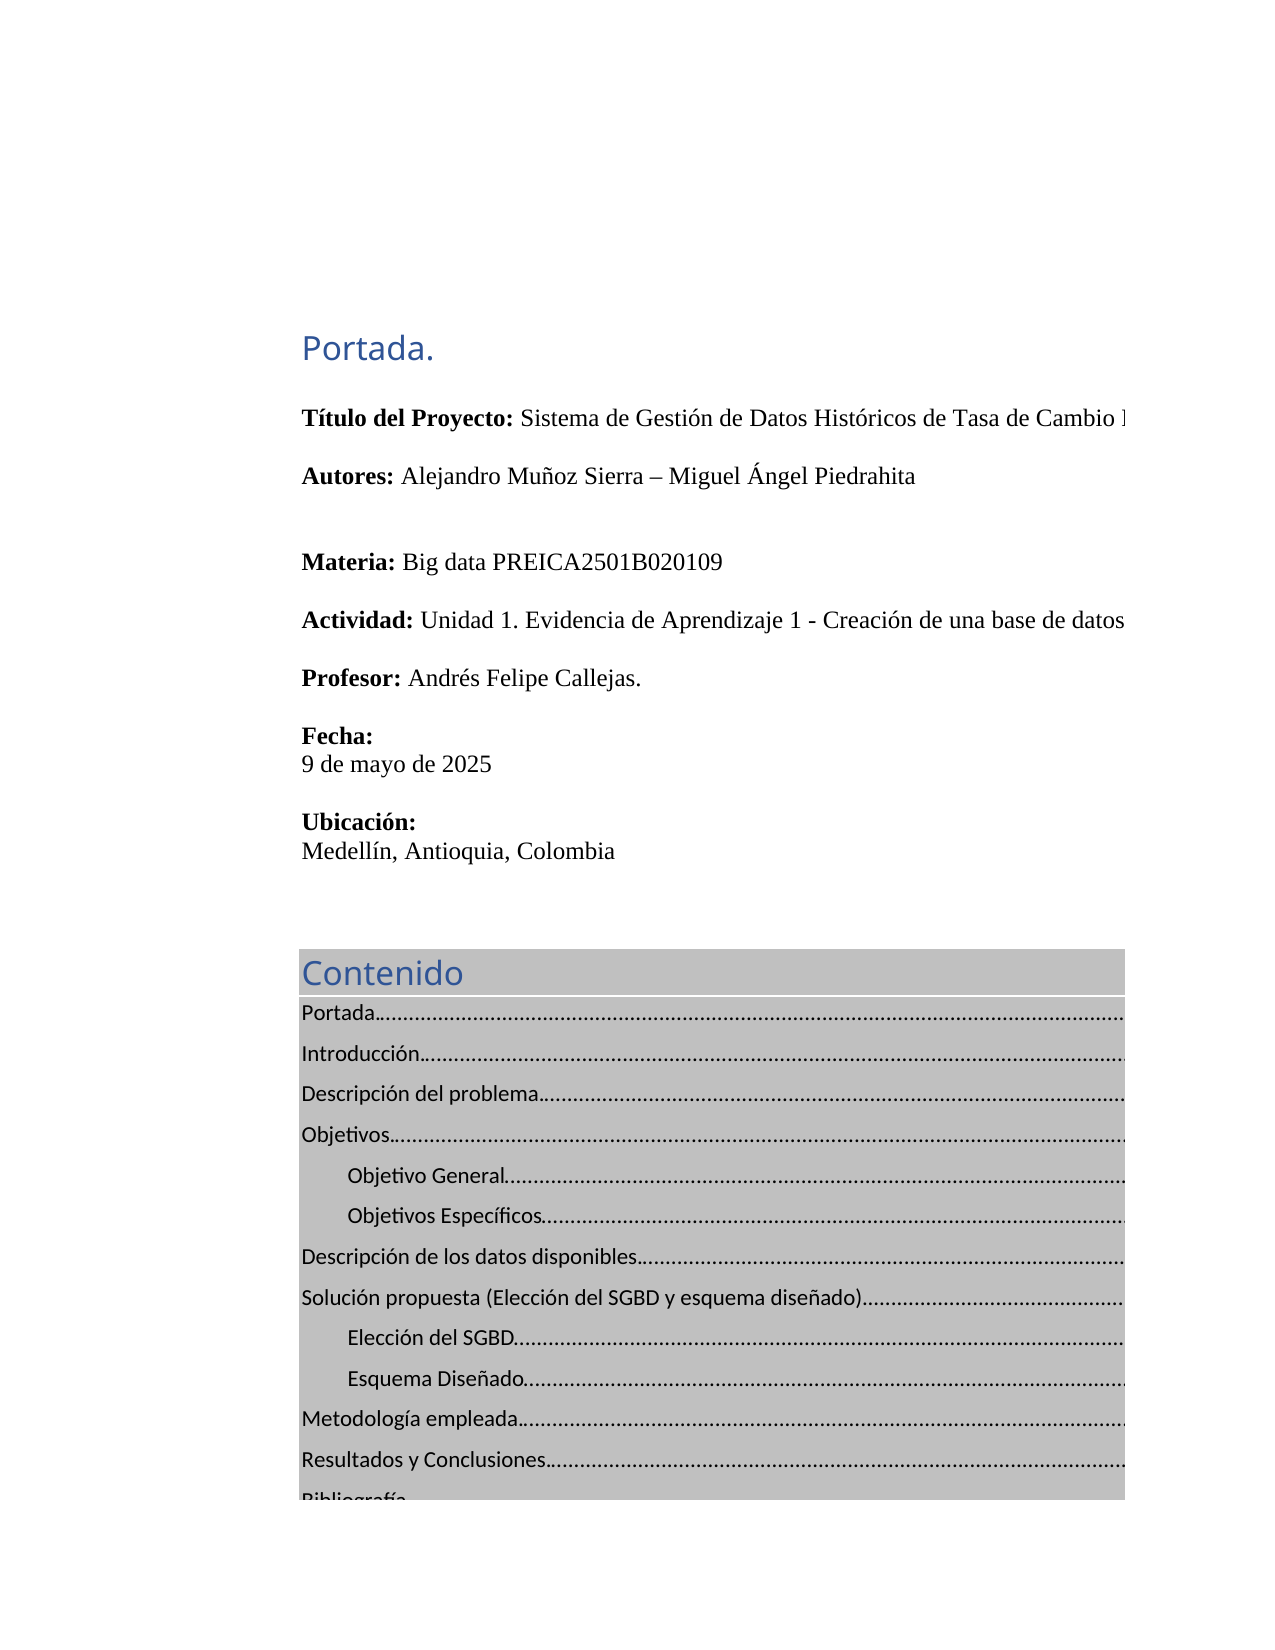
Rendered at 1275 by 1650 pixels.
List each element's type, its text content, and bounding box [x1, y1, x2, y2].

text https://github.com/alejomu02/bigdata_2025_1_2.git [150, 150, 1125, 1500]
